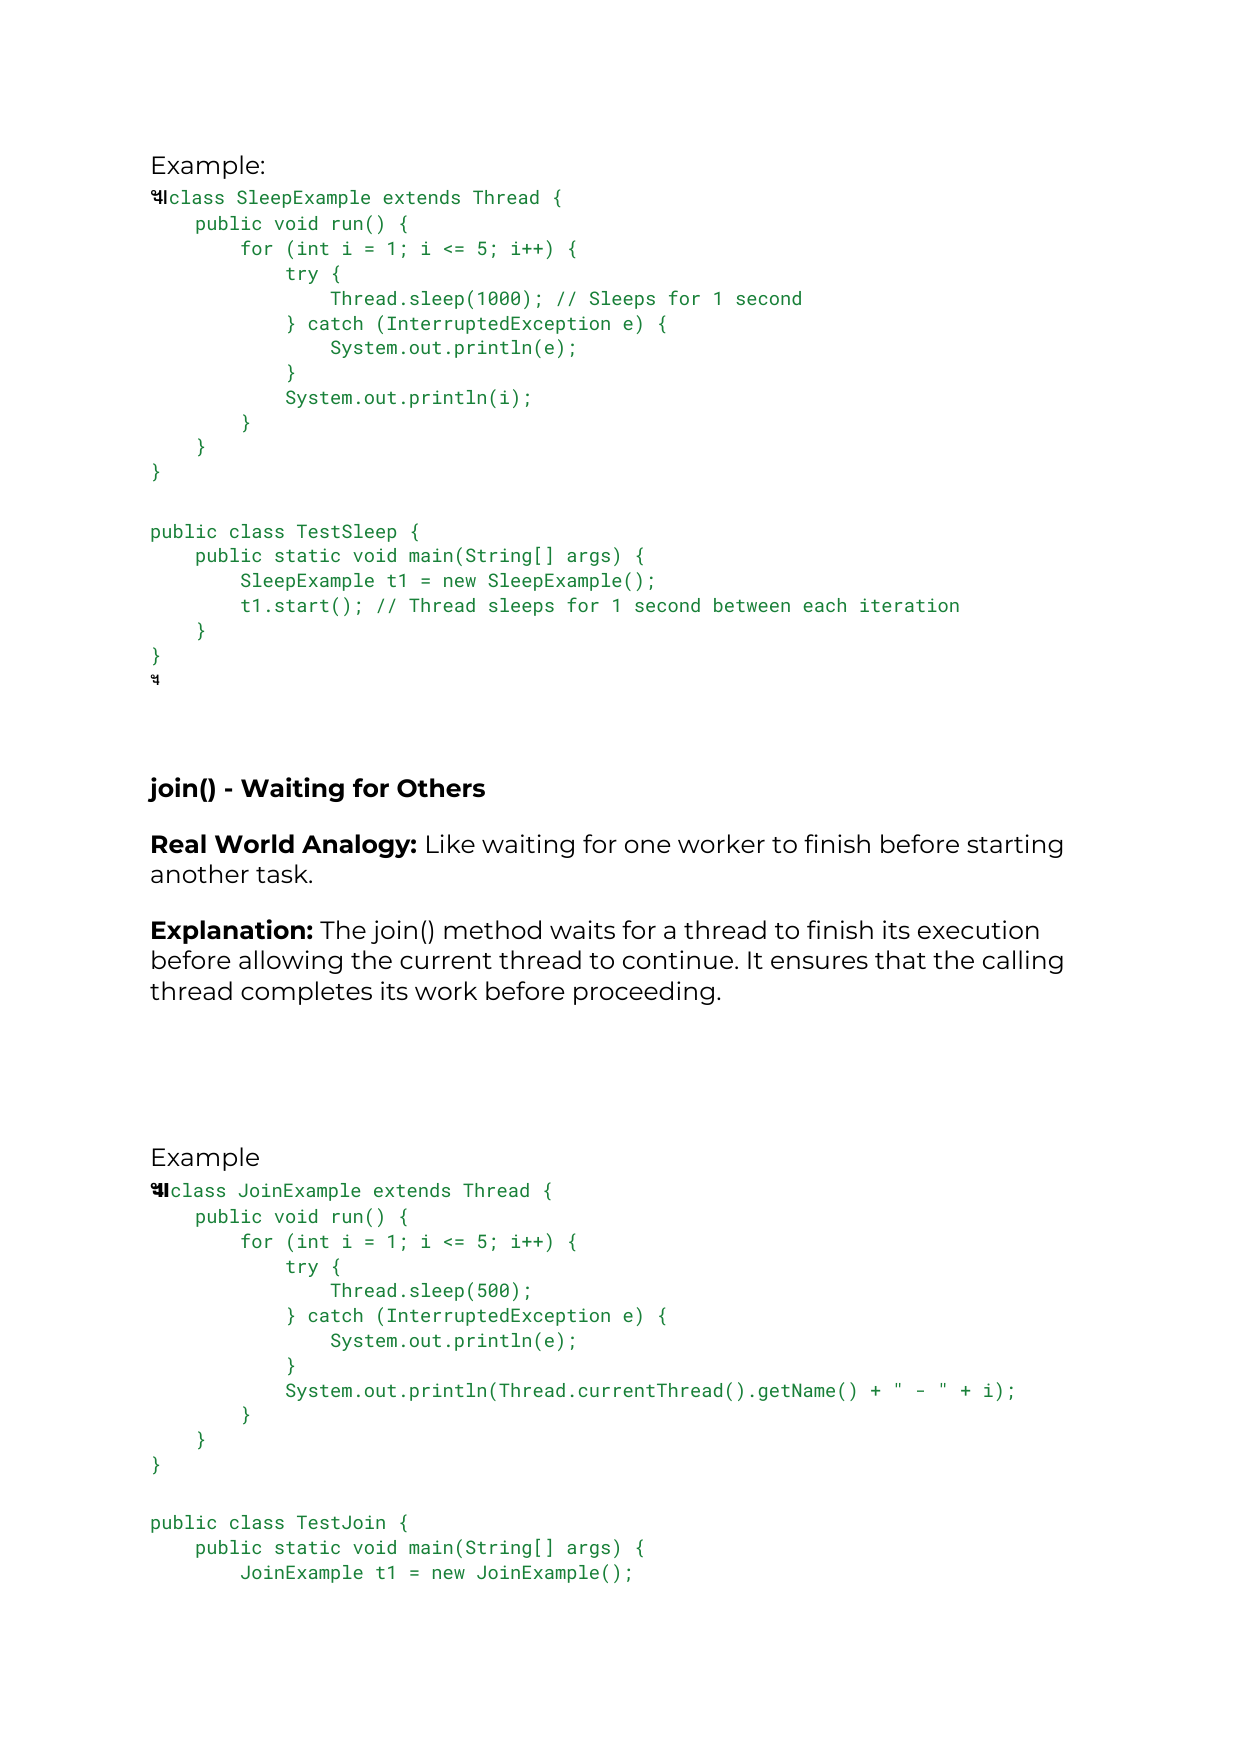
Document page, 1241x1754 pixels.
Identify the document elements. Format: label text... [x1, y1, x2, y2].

subtitle Example [150, 1143, 1090, 1173]
subtitle public class TestJoin { [150, 1510, 1090, 1535]
subtitle } [150, 409, 1090, 434]
subtitle } [150, 459, 1090, 484]
subtitle System.out.println(e); [150, 1328, 1090, 1352]
subtitle Thread.sleep(1000); // Sleeps for 1 second [150, 285, 1090, 310]
subtitle public void run() { [150, 1204, 1090, 1228]
subtitle } [150, 434, 1090, 459]
subtitle Real World Analogy: Like waiting for one worker to finish before starting another task. [150, 829, 1090, 890]
subtitle Example: [150, 150, 1090, 181]
subtitle try { [150, 1253, 1090, 1278]
subtitle } [150, 1427, 1090, 1452]
subtitle  [150, 667, 1090, 690]
subtitle for (int i = 1; i <= 5; i++) { [150, 236, 1090, 261]
subtitle } [150, 618, 1090, 642]
subtitle } [150, 360, 1090, 384]
subtitle try { [150, 261, 1090, 285]
subtitle System.out.println(Thread.currentThread().getName() + " - " + i); [150, 1377, 1090, 1402]
subtitle } [150, 1402, 1090, 1427]
subtitle } catch (InterruptedException e) { [150, 1303, 1090, 1328]
subtitle public static void main(String[] args) { [150, 1535, 1090, 1559]
subtitle System.out.println(e); [150, 335, 1090, 360]
subtitle } [150, 642, 1090, 667]
subtitle System.out.println(i); [150, 384, 1090, 409]
subtitle t1.start(); // Thread sleeps for 1 second between each iteration [150, 593, 1090, 618]
subtitle for (int i = 1; i <= 5; i++) { [150, 1228, 1090, 1253]
subtitle } catch (InterruptedException e) { [150, 310, 1090, 335]
subtitle JoinExample t1 = new JoinExample(); [150, 1559, 1090, 1584]
subtitle Explanation: The join() method waits for a thread to finish its execution before allowing the current thread to continue. It ensures that the calling thread completes its work before proceeding. [150, 915, 1090, 1007]
subtitle join() - Waiting for Others [150, 773, 1090, 804]
subtitle class SleepExample extends Thread { [150, 181, 1090, 211]
subtitle public void run() { [150, 211, 1090, 236]
subtitle } [150, 1352, 1090, 1377]
subtitle public static void main(String[] args) { [150, 543, 1090, 568]
subtitle } [150, 1452, 1090, 1476]
subtitle class JoinExample extends Thread { [150, 1173, 1090, 1204]
subtitle SleepExample t1 = new SleepExample(); [150, 568, 1090, 593]
subtitle Thread.sleep(500); [150, 1278, 1090, 1303]
subtitle public class TestSleep { [150, 518, 1090, 543]
